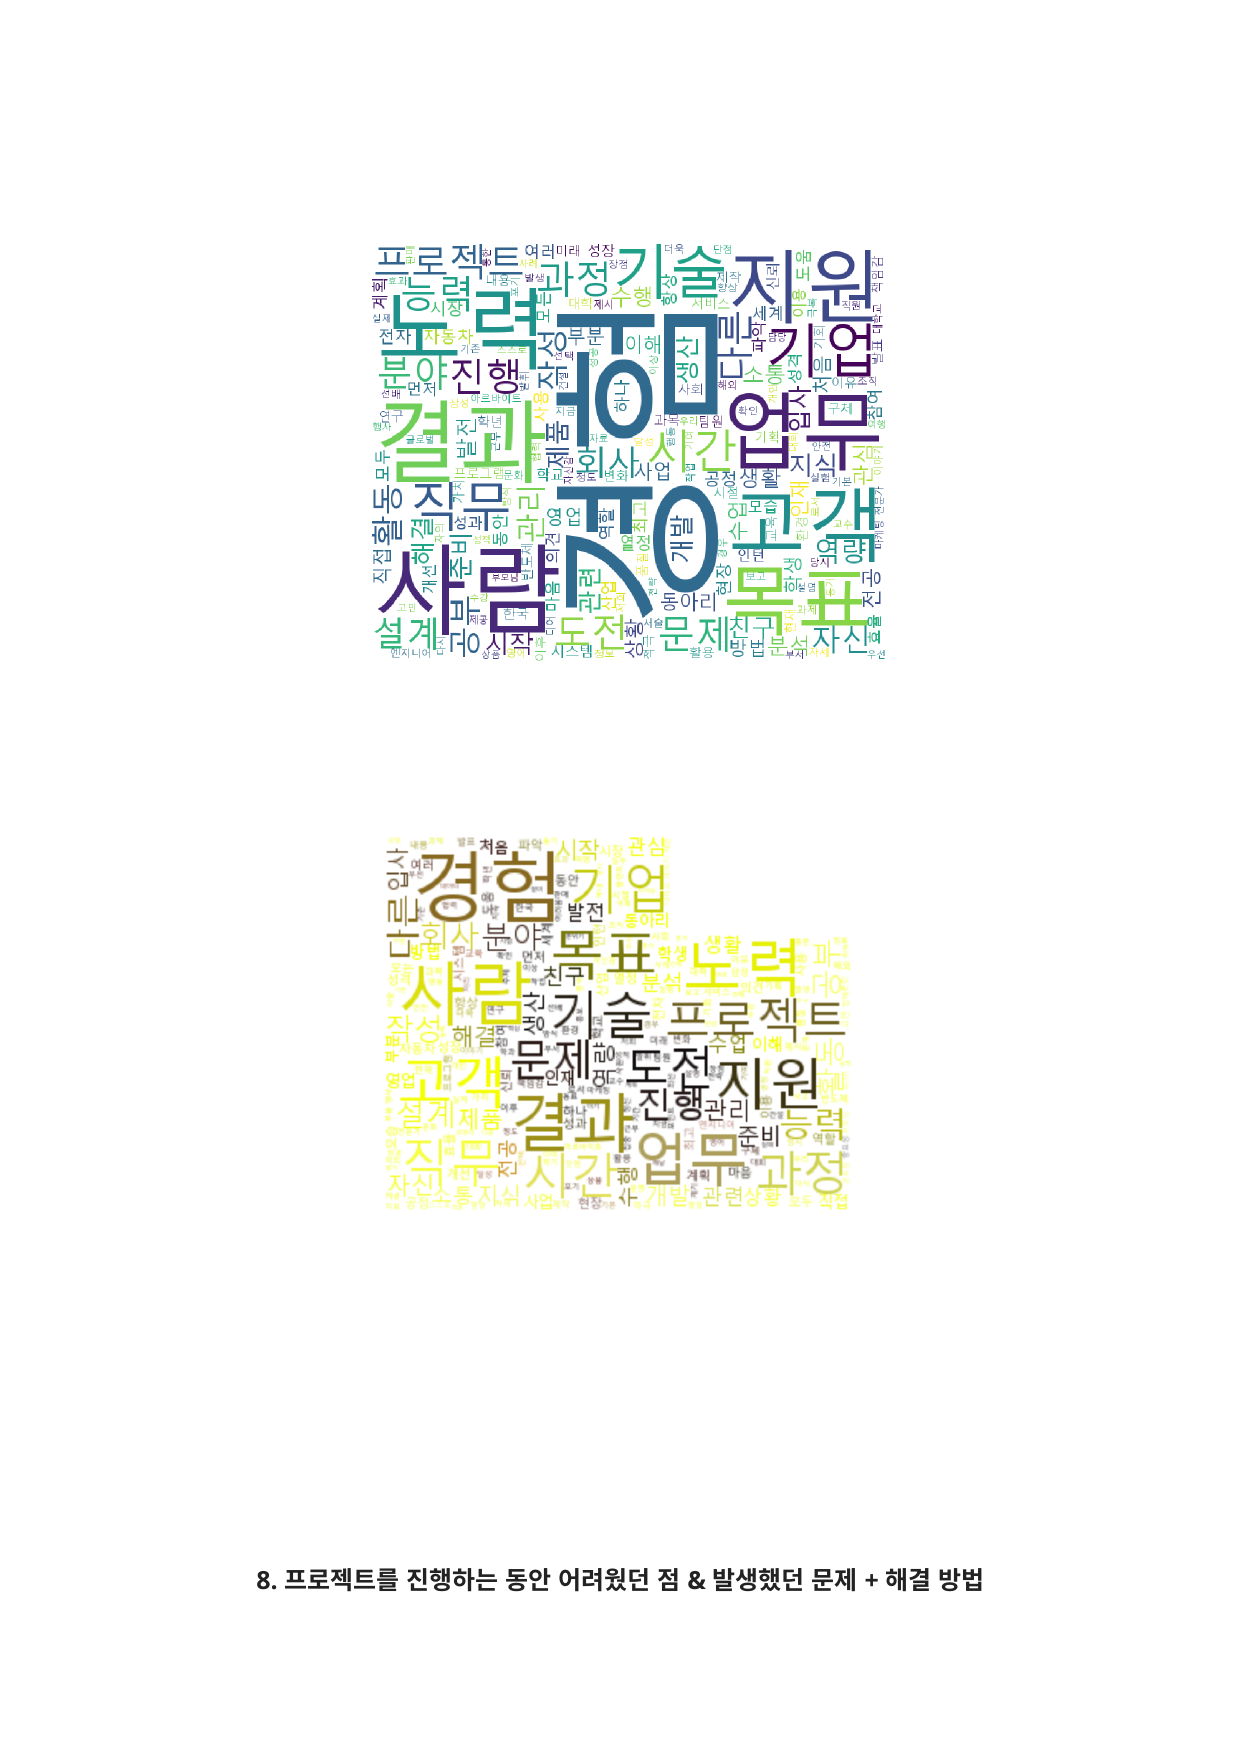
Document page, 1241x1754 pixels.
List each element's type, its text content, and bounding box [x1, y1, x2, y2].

text 8. 프로젝트를 진행하는 동안 어려웠던 점 & 발생했던 문제 + 해결 방법 [150, 1561, 1090, 1597]
picture [232, 177, 1009, 1314]
